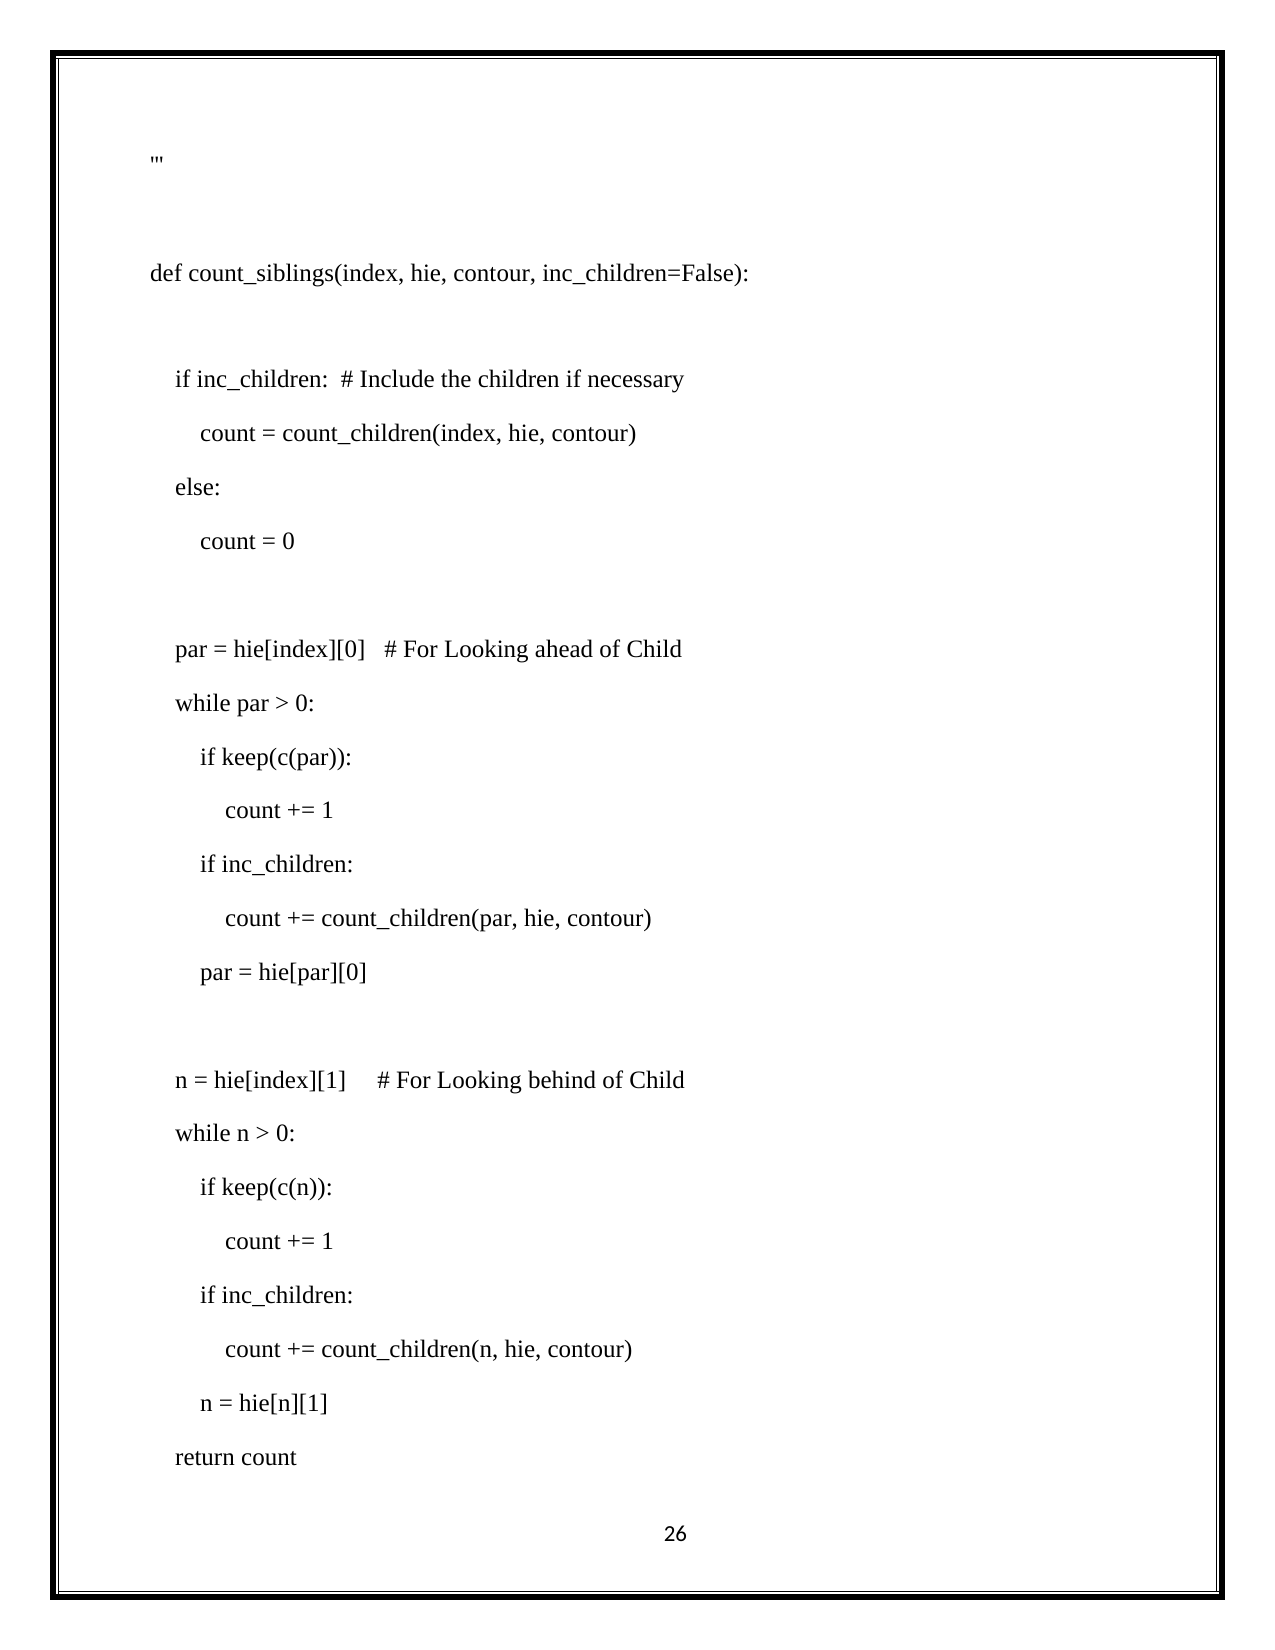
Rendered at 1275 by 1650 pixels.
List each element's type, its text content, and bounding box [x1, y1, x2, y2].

text count += 1 [150, 1226, 1125, 1255]
text par = hie[index][0] # For Looking ahead of Child [150, 634, 1125, 663]
text count = count_children(index, hie, contour) [150, 418, 1125, 447]
text while n > 0: [150, 1118, 1125, 1147]
text n = hie[n][1] [150, 1388, 1125, 1417]
text if inc_children: # Include the children if necessary [150, 364, 1125, 393]
text if keep(c(par)): [150, 742, 1125, 770]
text if keep(c(n)): [150, 1172, 1125, 1201]
text def count_siblings(index, hie, contour, inc_children=False): [150, 258, 1125, 286]
text count += count_children(n, hie, contour) [150, 1334, 1125, 1363]
text count += 1 [150, 795, 1125, 824]
text if inc_children: [150, 1280, 1125, 1309]
text par = hie[par][0] [150, 957, 1125, 986]
text count = 0 [150, 526, 1125, 555]
text count += count_children(par, hie, contour) [150, 903, 1125, 932]
text if inc_children: [150, 849, 1125, 878]
text n = hie[index][1] # For Looking behind of Child [150, 1065, 1125, 1093]
text else: [150, 472, 1125, 501]
text return count [150, 1442, 1125, 1470]
text while par > 0: [150, 688, 1125, 716]
text ''' [150, 150, 1125, 179]
